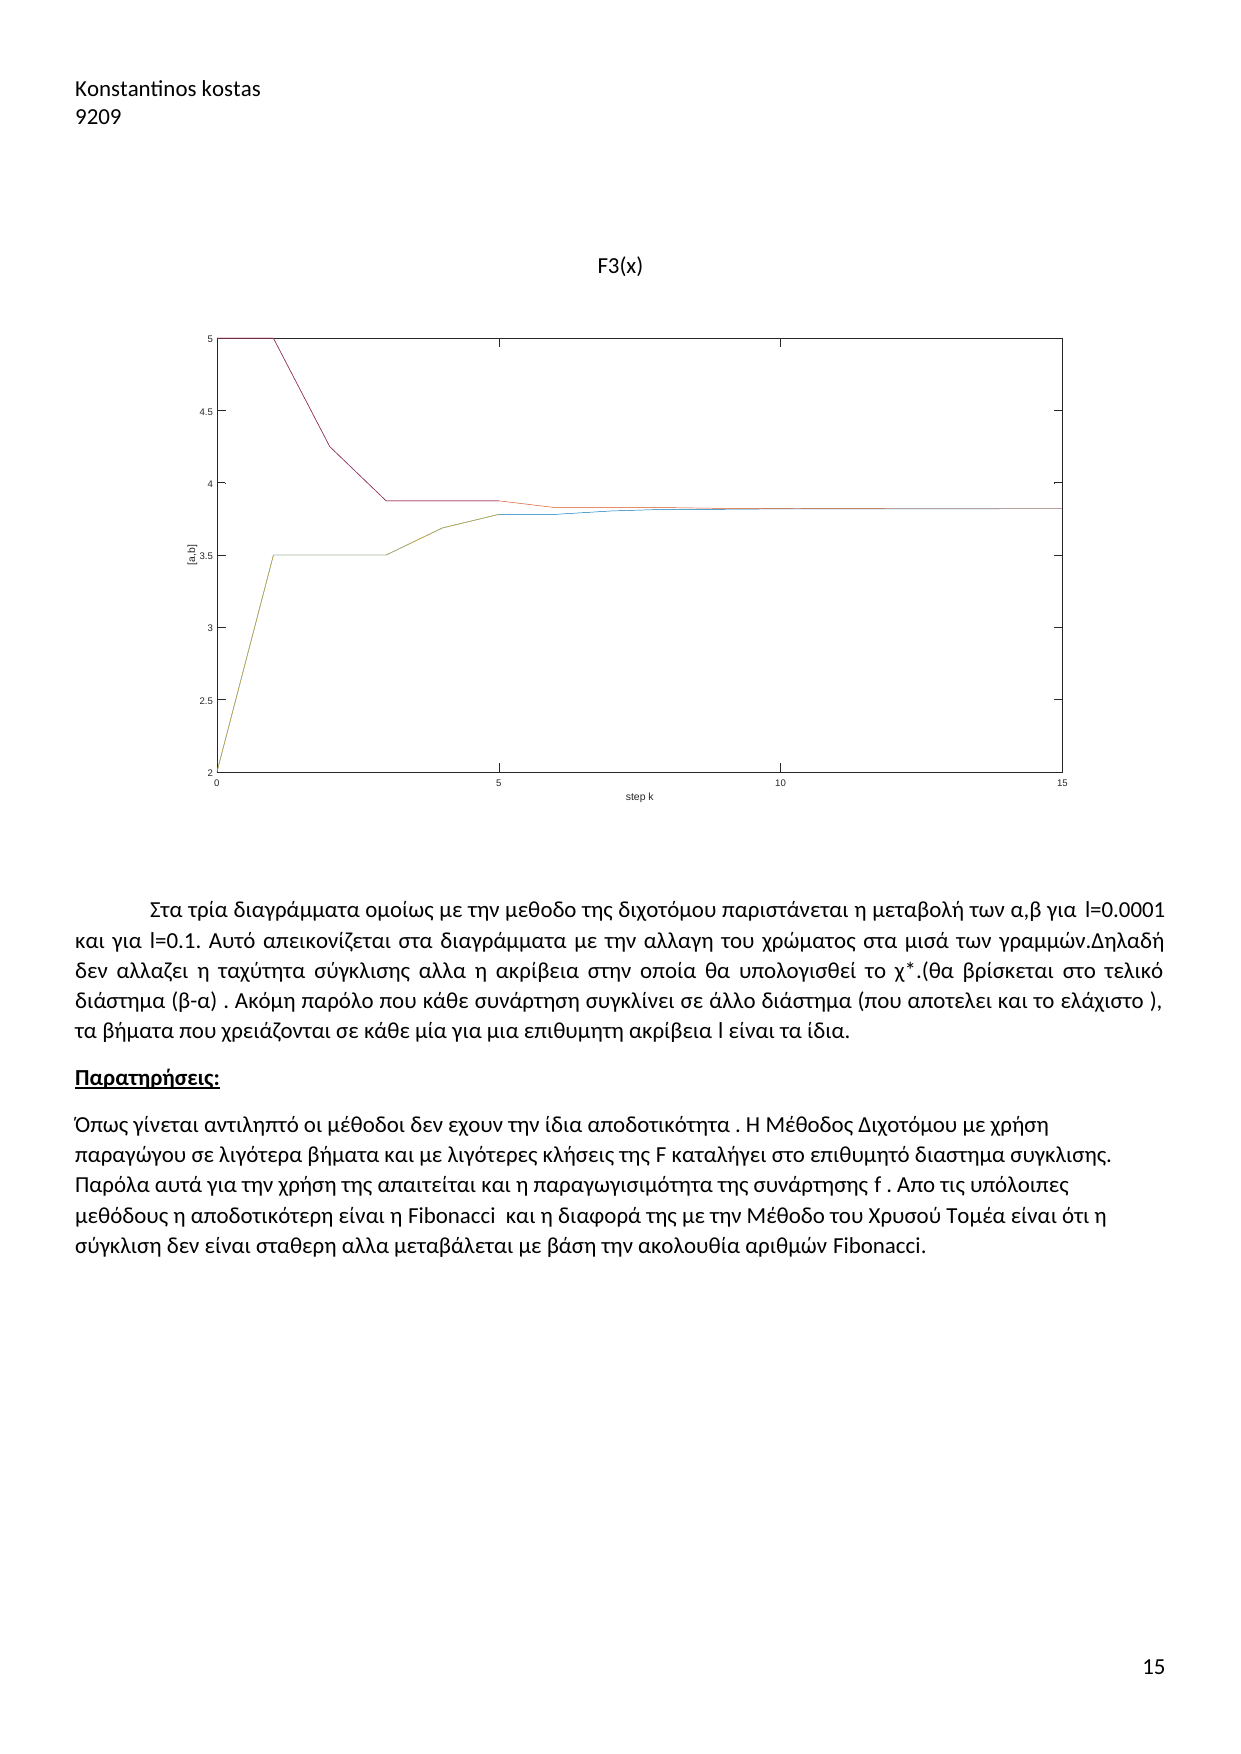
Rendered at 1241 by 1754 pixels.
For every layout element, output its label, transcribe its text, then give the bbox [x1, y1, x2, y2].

text Παρατηρήσεις: [75, 1063, 1165, 1091]
text F3(x) [75, 252, 1165, 279]
text Στα τρία διαγράμματα ομοίως με την μεθοδο της διχοτόμου παριστάνεται η μεταβολή των α,β για l=0.0001 και για l=0.1. Αυτό απεικονίζεται στα διαγράμματα με την αλλαγη του χρώματος στα μισά των γραμμών.Δηλαδή δεν αλλαζει η ταχύτητα σύγκλισης αλλα η ακρίβεια στην οποία θα υπολογισθεί το χ*.(θα βρίσκεται στο τελικό διάστημα (β-α) . Ακόμη παρόλο που κάθε συνάρτηση συγκλίνει σε άλλο διάστημα (που αποτελει και το ελάχιστο ), τα βήματα που χρειάζονται σε κάθε μία για μια επιθυμητη ακρίβεια l είναι τα ίδια. [75, 896, 1165, 1044]
text Όπως γίνεται αντιληπτό οι μέθοδοι δεν εχουν την ίδια αποδοτικότητα . Η Μέθοδος Διχοτόμου με χρήση παραγώγου σε λιγότερα βήματα και με λιγότερες κλήσεις της F καταλήγει στο επιθυμητό διαστημα συγκλισης. Παρόλα αυτά για την χρήση της απαιτείται και η παραγωγισιμότητα της συνάρτησης f . Απο τις υπόλοιπες μεθόδους η αποδοτικότερη είναι η Fibonacci και η διαφορά της με την Μέθοδο του Χρυσού Τομέα είναι ότι η σύγκλιση δεν είναι σταθερη αλλα μεταβάλεται με βάση την ακολουθία αριθμών Fibonacci. [75, 1110, 1165, 1259]
